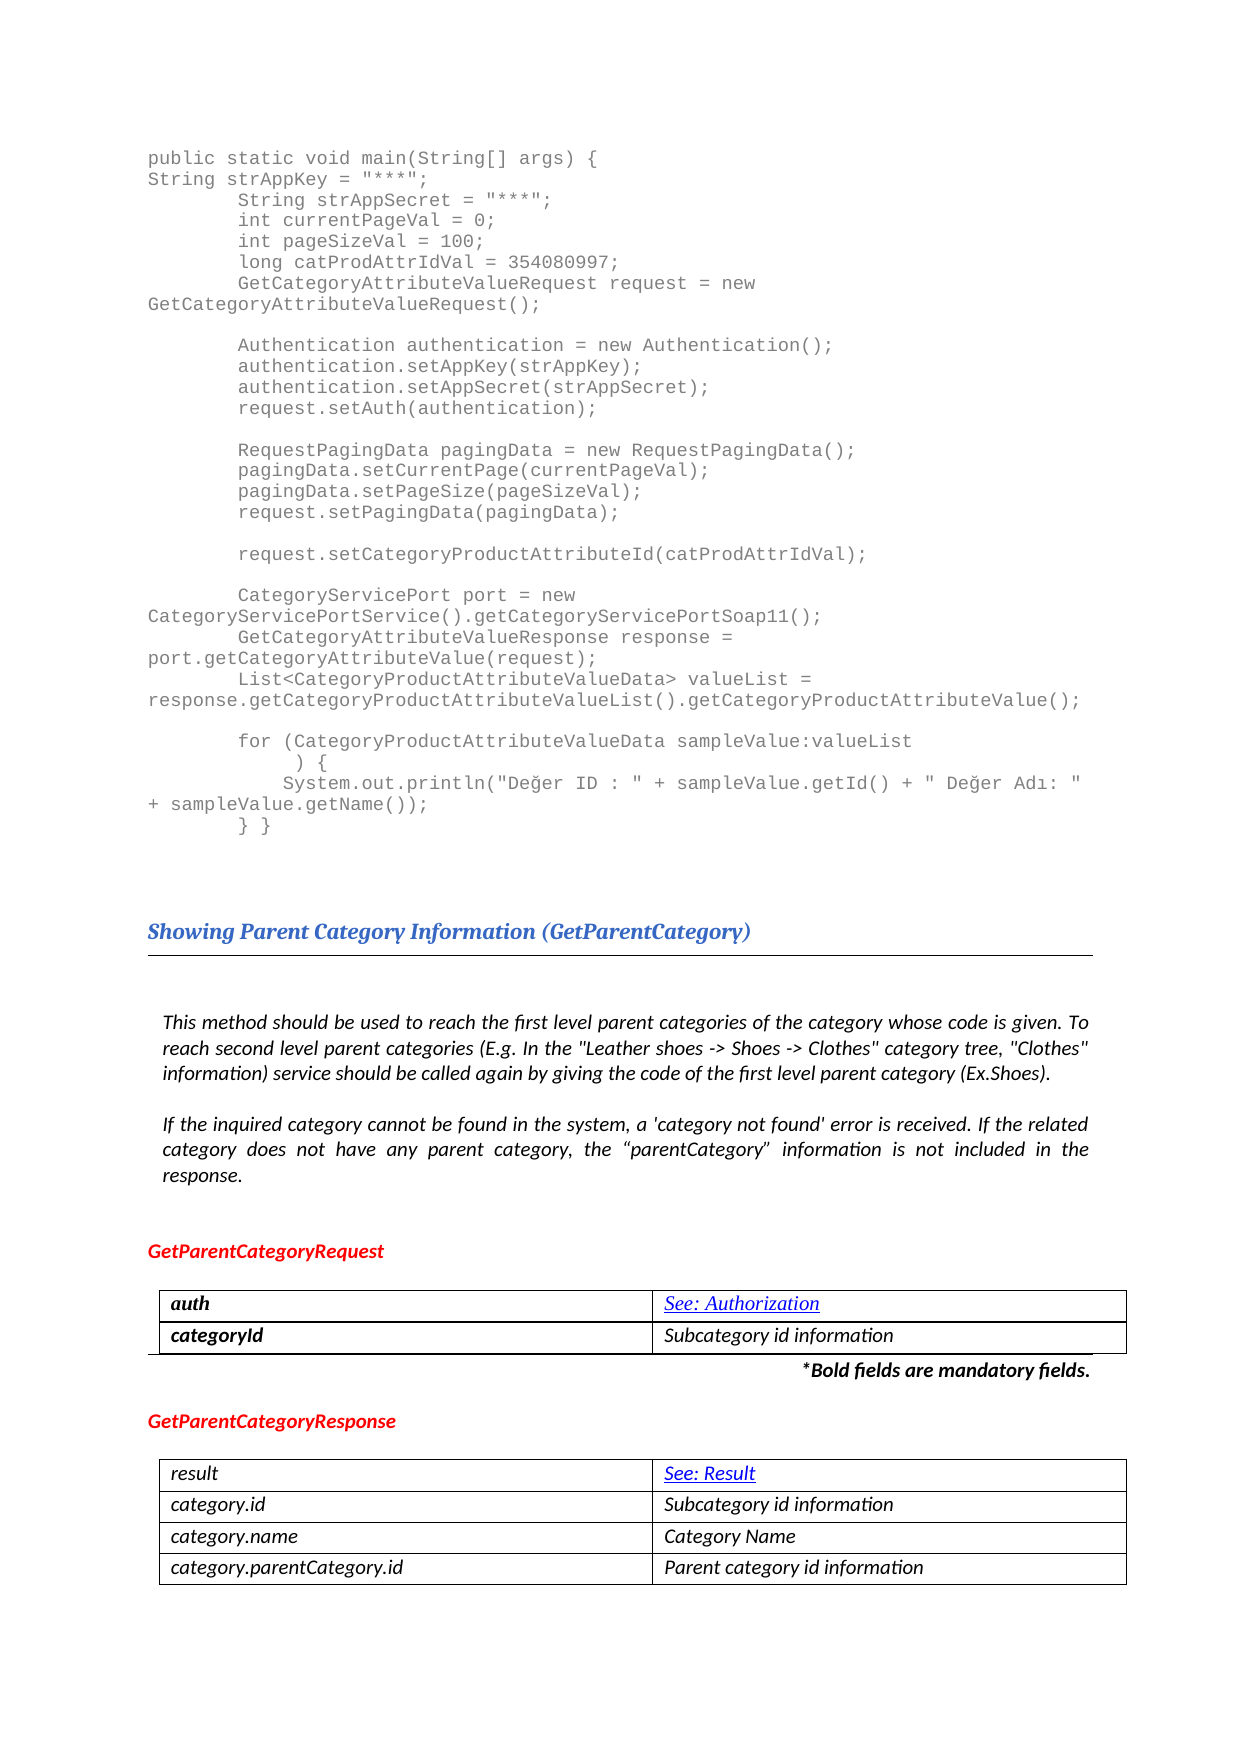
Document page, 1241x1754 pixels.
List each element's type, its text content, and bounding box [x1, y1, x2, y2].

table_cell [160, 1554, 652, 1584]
text String strAppSecret = "***"; [148, 189, 1093, 210]
text for (CategoryProductAttributeValueData sampleValue:valueList [148, 731, 1093, 752]
text long catProdAttrIdVal = 354080997; [148, 252, 1093, 273]
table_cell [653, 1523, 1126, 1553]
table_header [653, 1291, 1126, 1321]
text String strAppKey = "***"; [148, 168, 1093, 189]
text public static void main(String[] args) { [148, 148, 1093, 168]
text request.setPagingData(pagingData); [148, 502, 1093, 523]
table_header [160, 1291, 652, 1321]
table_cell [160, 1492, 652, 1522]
text pagingData.setCurrentPage(currentPageVal); [148, 460, 1093, 481]
text GetParentCategoryResponse [148, 1408, 1093, 1433]
text List<CategoryProductAttributeValueData> valueList = response.getCategoryProductAttributeValueList().getCategoryProductAttributeValue(); [148, 668, 1093, 710]
text ) { [148, 752, 1093, 773]
text pagingData.setPageSize(pageSizeVal); [148, 481, 1093, 502]
text GetCategoryAttributeValueRequest request = new GetCategoryAttributeValueRequest(); [148, 273, 1093, 314]
text authentication.setAppKey(strAppKey); [148, 356, 1093, 377]
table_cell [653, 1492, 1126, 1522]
text request.setCategoryProductAttributeId(catProdAttrIdVal); [148, 543, 1093, 564]
text int pageSizeVal = 100; [148, 231, 1093, 252]
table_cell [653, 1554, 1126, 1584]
text request.setAuth(authentication); [148, 398, 1093, 418]
text GetParentCategoryRequest [148, 1239, 1093, 1264]
subtitle Showing Parent Category Information (GetParentCategory) [148, 918, 1093, 945]
text int currentPageVal = 0; [148, 210, 1093, 231]
text GetCategoryAttributeValueResponse response = port.getCategoryAttributeValue(request); [148, 627, 1093, 668]
text CategoryServicePort port = new CategoryServicePortService().getCategoryServicePortSoap11(); [148, 585, 1093, 627]
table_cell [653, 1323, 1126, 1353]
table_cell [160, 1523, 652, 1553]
text Authentication authentication = new Authentication(); [148, 335, 1093, 356]
text *Bold fields are mandatory fields. [148, 1355, 1093, 1382]
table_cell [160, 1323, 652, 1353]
text System.out.println("Değer ID : " + sampleValue.getId() + " Değer Adı: " + sampleValue.getName()); [148, 773, 1093, 814]
text authentication.setAppSecret(strAppSecret); [148, 377, 1093, 398]
text If the inquired category cannot be found in the system, a 'category not found' error is received. If the related category does not have any parent category, the “parentCategory” information is not included in the response. [162, 1111, 1093, 1187]
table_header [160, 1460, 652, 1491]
text } } [148, 814, 1093, 835]
text This method should be used to reach the first level parent categories of the category whose code is given. To reach second level parent categories (E.g. In the "Leather shoes -> Shoes -> Clothes" category tree, "Clothes" information) service should be called again by giving the code of the first level parent category (Ex.Shoes). [162, 1009, 1093, 1086]
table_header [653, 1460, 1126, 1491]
text RequestPagingData pagingData = new RequestPagingData(); [148, 439, 1093, 460]
